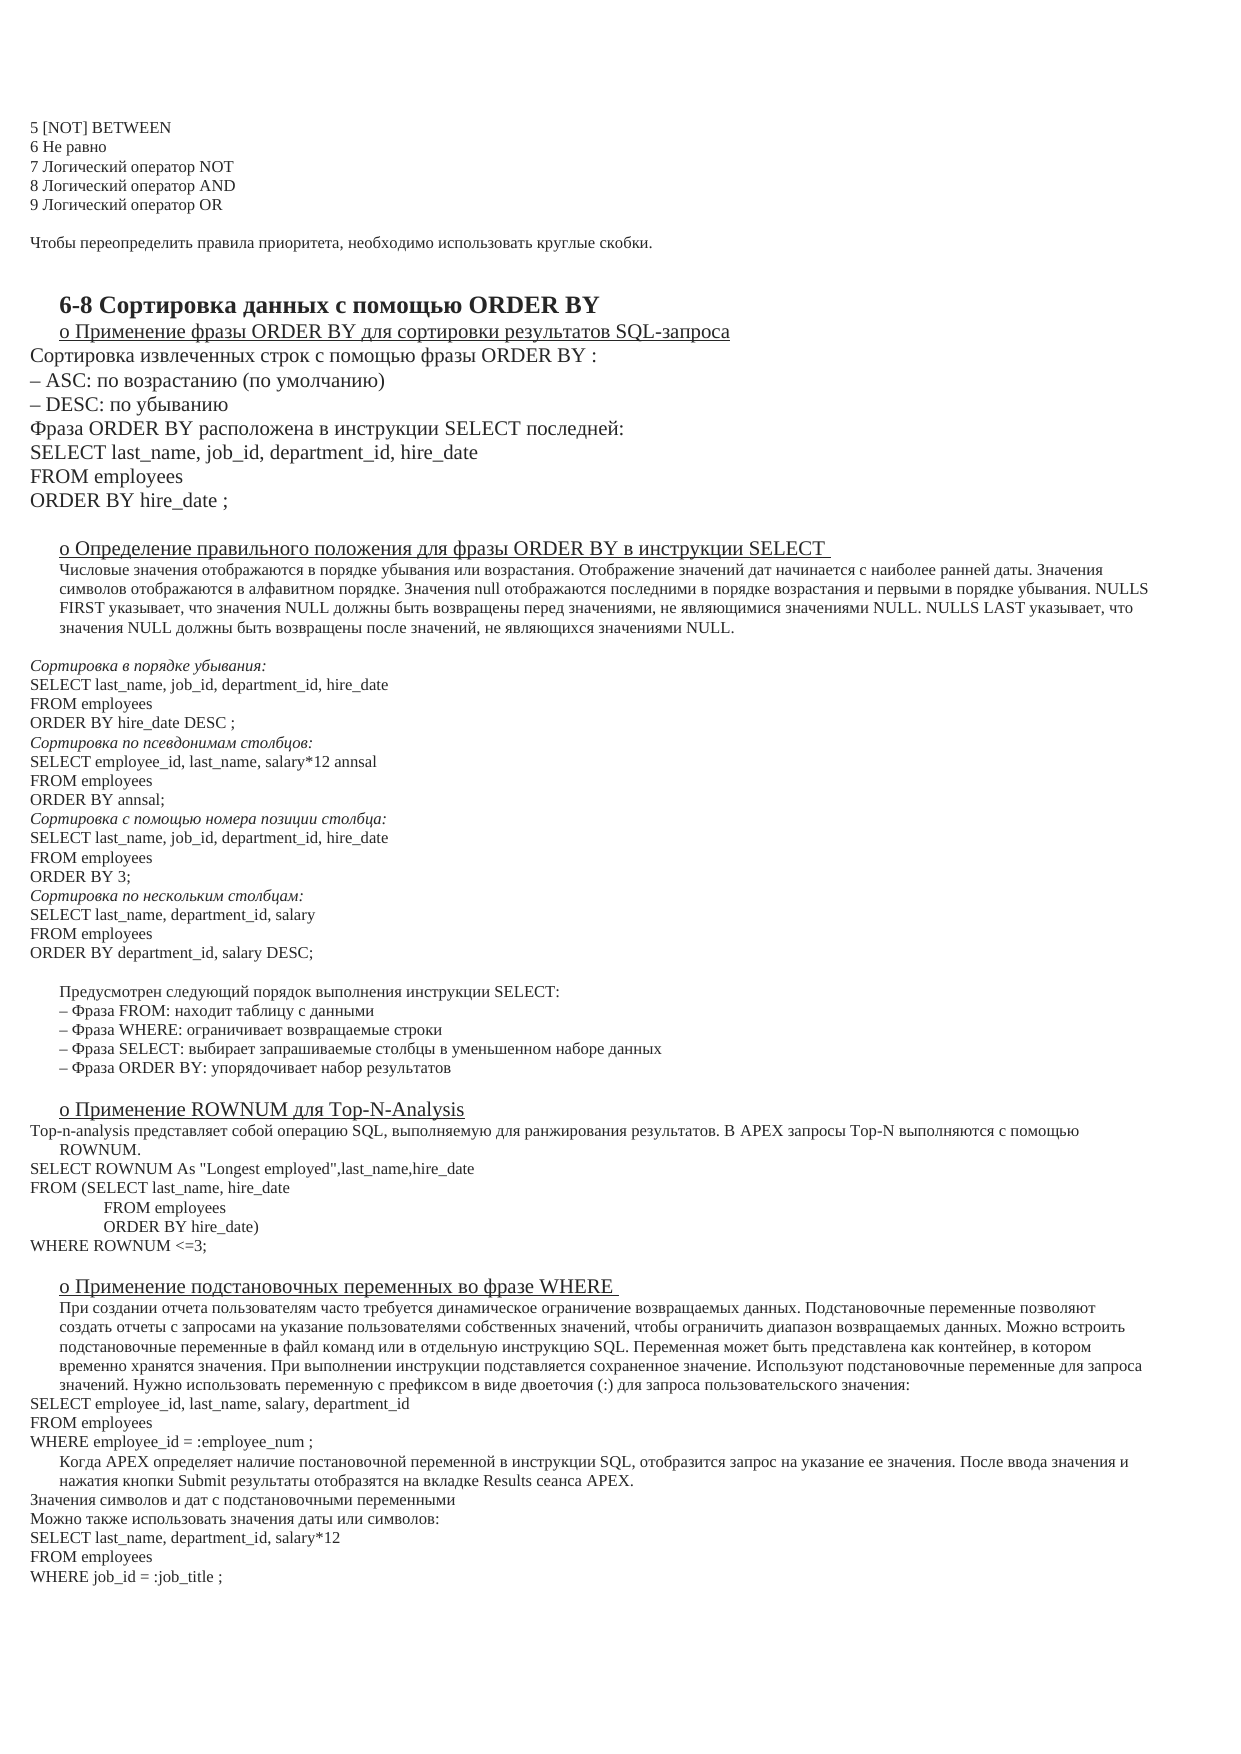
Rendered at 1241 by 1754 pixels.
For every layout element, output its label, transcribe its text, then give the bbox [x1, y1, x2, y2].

text Сортировка по псевдонимам столбцов: [30, 732, 1152, 752]
text SELECT ROWNUM As "Longest employed",last_name,hire_date [30, 1159, 1152, 1178]
text FROM employees [30, 1413, 1152, 1432]
text Числовые значения отображаются в порядке убывания или возрастания. Отображение значений дат начинается с наиболее ранней даты. Значения символов отображаются в алфавитном порядке. Значения null отображаются последними в порядке возрастания и первыми в порядке убывания. NULLS FIRST указывает, что значения NULL должны быть возвращены перед значениями, не являющимися значениями NULL. NULLS LAST указывает, что значения NULL должны быть возвращены после значений, не являющихся значениями NULL. [59, 560, 1152, 637]
text Сортировка с помощью номера позиции столбца: [30, 809, 1152, 828]
text 6-8 Сортировка данных с помощью ORDER BY [59, 291, 1152, 319]
text – Фраза FROM: находит таблицу с данными [59, 1001, 1152, 1020]
text Можно также использовать значения даты или символов: [30, 1509, 1152, 1528]
text SELECT last_name, job_id, department_id, hire_date [30, 440, 1152, 464]
text o Применение подстановочных переменных во фразе WHERE [59, 1274, 1152, 1298]
text ORDER BY hire_date ; [30, 488, 1152, 512]
text ORDER BY hire_date) [59, 1217, 1152, 1236]
text Сортировка в порядке убывания: [30, 656, 1152, 675]
text Сортировка извлеченных строк с помощью фразы ORDER BY : [30, 343, 1152, 367]
text Когда APEX определяет наличие постановочной переменной в инструкции SQL, отобразится запрос на указание ее значения. После ввода значения и нажатия кнопки Submit результаты отобразятся на вкладке Results сеанса APEX. [59, 1451, 1152, 1490]
text SELECT employee_id, last_name, salary*12 annsal [30, 752, 1152, 771]
text o Определение правильного положения для фразы ORDER BY в инструкции SELECT [59, 536, 1152, 560]
text WHERE job_id = :job_title ; [30, 1566, 1152, 1586]
text ORDER BY annsal; [30, 790, 1152, 809]
text SELECT last_name, job_id, department_id, hire_date [30, 828, 1152, 847]
text FROM employees [30, 694, 1152, 713]
text FROM employees [59, 1197, 1152, 1217]
text o Применение ROWNUM для Top-N-Analysis [59, 1097, 1152, 1121]
text WHERE ROWNUM <=3; [30, 1236, 1152, 1255]
text – DESC: по убыванию [30, 392, 1152, 416]
text 8 Логический оператор AND [30, 176, 1152, 195]
text SELECT last_name, job_id, department_id, hire_date [30, 675, 1152, 694]
text 7 Логический оператор NOT [30, 156, 1152, 176]
text Чтобы переопределить правила приоритета, необходимо использовать круглые скобки. [30, 233, 1152, 252]
text FROM employees [30, 464, 1152, 488]
text – Фраза SELECT: выбирает запрашиваемые столбцы в уменьшенном наборе данных [59, 1039, 1152, 1058]
text Top-n-analysis представляет собой операцию SQL, выполняемую для ранжирования результатов. В APEX запросы Top-N выполняются с помощью ROWNUM. [30, 1121, 1152, 1159]
text FROM employees [30, 1547, 1152, 1566]
text Предусмотрен следующий порядок выполнения инструкции SELECT: [59, 982, 1152, 1001]
text При создании отчета пользователям часто требуется динамическое ограничение возвращаемых данных. Подстановочные переменные позволяют создать отчеты с запросами на указание пользователями собственных значений, чтобы ограничить диапазон возвращаемых данных. Можно встроить подстановочные переменные в файл команд или в отдельную инструкцию SQL. Переменная может быть представлена как контейнер, в котором временно хранятся значения. При выполнении инструкции подставляется сохраненное значение. Используют подстановочные переменные для запроса значений. Нужно использовать переменную с префиксом в виде двоеточия (:) для запроса пользовательского значения: [59, 1298, 1152, 1394]
text FROM employees [30, 924, 1152, 943]
text FROM employees [30, 771, 1152, 790]
text Значения символов и дат с подстановочными переменными [30, 1490, 1152, 1509]
text FROM (SELECT last_name, hire_date [30, 1178, 1152, 1197]
text ORDER BY department_id, salary DESC; [30, 943, 1152, 962]
text WHERE employee_id = :employee_num ; [30, 1432, 1152, 1451]
text ORDER BY 3; [30, 867, 1152, 886]
text SELECT last_name, department_id, salary*12 [30, 1528, 1152, 1547]
text Сортировка по нескольким столбцам: [30, 886, 1152, 905]
text 9 Логический оператор OR [30, 195, 1152, 214]
text – ASC: по возрастанию (по умолчанию) [30, 367, 1152, 392]
text SELECT employee_id, last_name, salary, department_id [30, 1394, 1152, 1413]
text – Фраза ORDER BY: упорядочивает набор результатов [59, 1058, 1152, 1077]
text Фраза ORDER BY расположена в инструкции SELECT последней: [30, 416, 1152, 440]
text o Применение фразы ORDER BY для сортировки результатов SQL-запроса [59, 319, 1152, 343]
text 6 Не равно [30, 137, 1152, 156]
text FROM employees [30, 847, 1152, 867]
text 5 [NOT] BETWEEN [30, 118, 1152, 137]
text SELECT last_name, department_id, salary [30, 905, 1152, 924]
text ORDER BY hire_date DESC ; [30, 713, 1152, 732]
text – Фраза WHERE: ограничивает возвращаемые строки [59, 1020, 1152, 1039]
